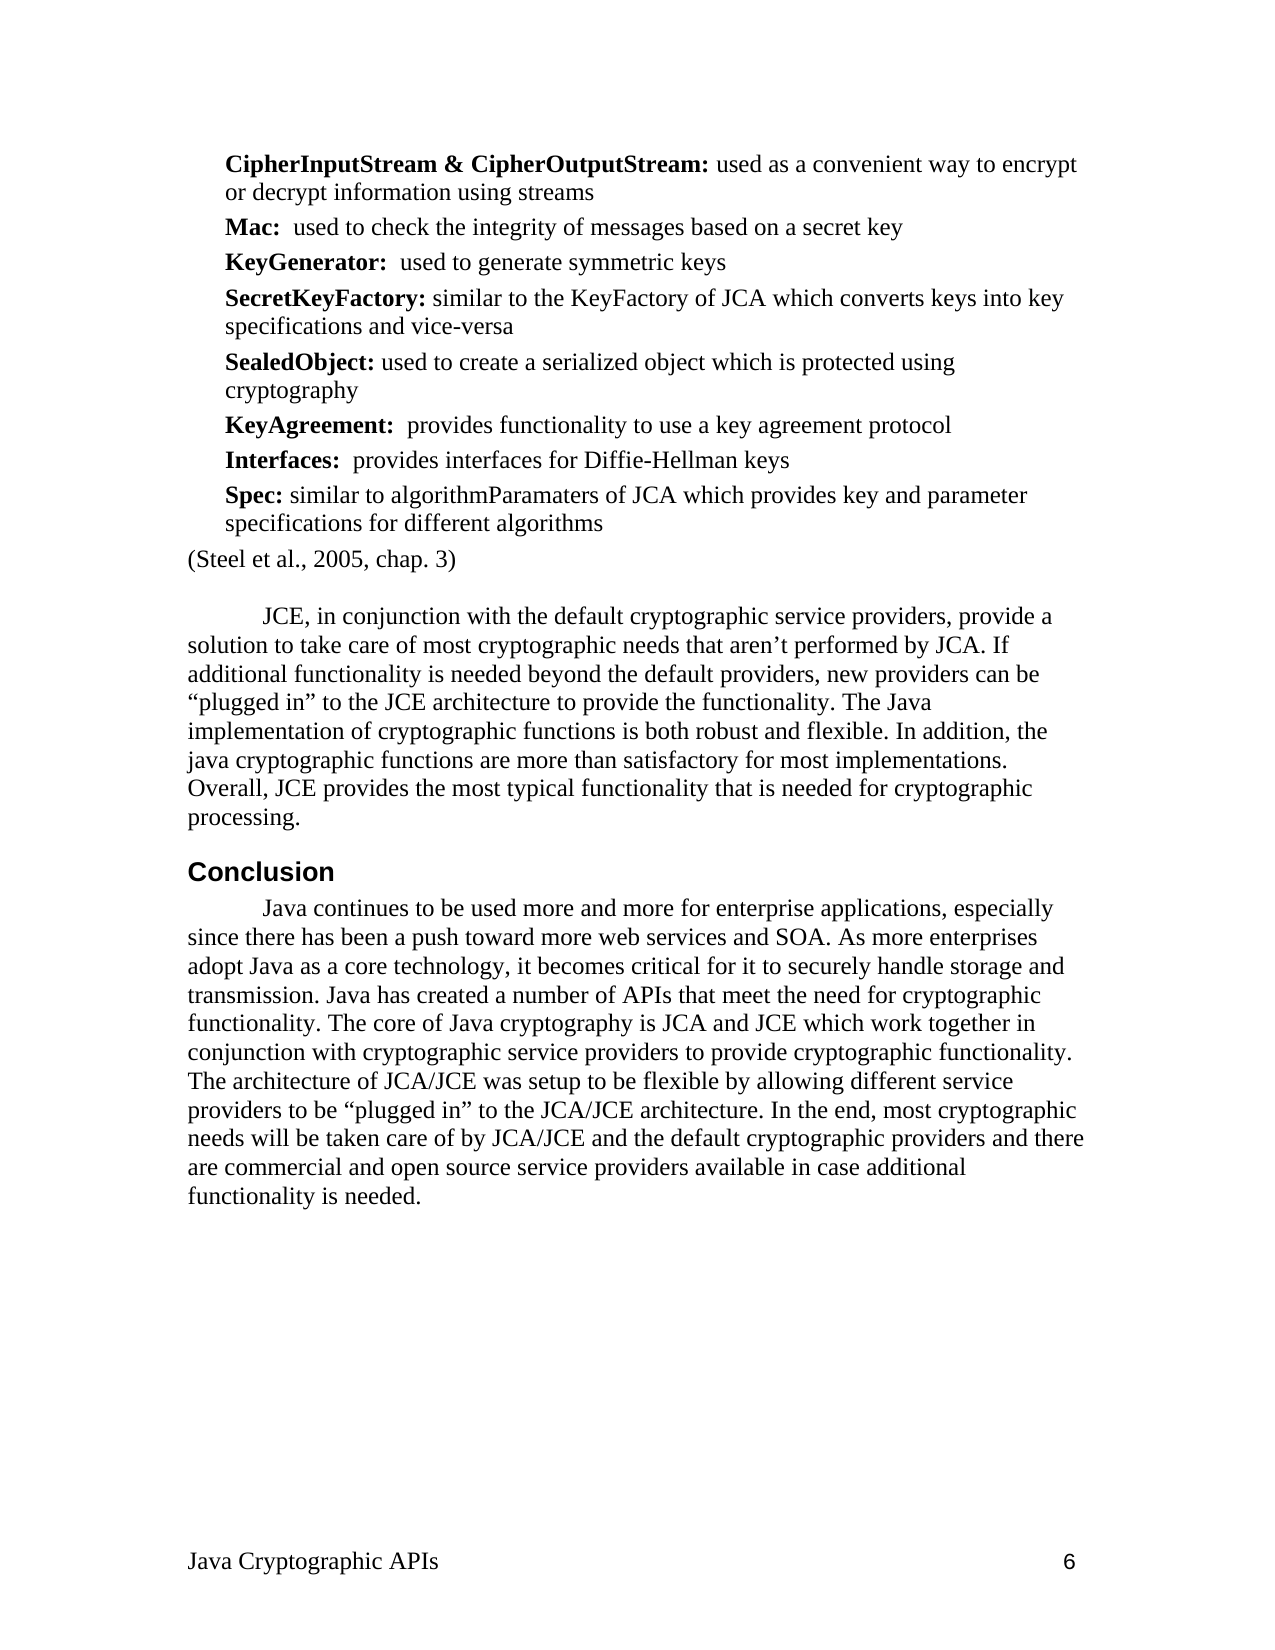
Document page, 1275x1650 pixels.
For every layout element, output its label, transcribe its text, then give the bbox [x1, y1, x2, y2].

subtitle Java continues to be used more and more for enterprise applications, especially since there has been a push toward more web services and SOA. As more enterprises adopt Java as a core technology, it becomes critical for it to securely handle storage and transmission. Java has created a number of APIs that meet the need for cryptographic functionality. The core of Java cryptography is JCA and JCE which work together in conjunction with cryptographic service providers to provide cryptographic functionality. The architecture of JCA/JCE was setup to be flexible by allowing different service providers to be “plugged in” to the JCA/JCE architecture. In the end, most cryptographic needs will be taken care of by JCA/JCE and the default cryptographic providers and there are commercial and open source service providers available in case additional functionality is needed. [187, 893, 1087, 1210]
subtitle SecretKeyFactory: similar to the KeyFactory of JCA which converts keys into key specifications and vice-versa [225, 283, 1085, 341]
subtitle Conclusion [187, 856, 1056, 887]
text KeyAgreement: provides functionality to use a key agreement protocol [225, 410, 1056, 438]
subtitle JCE, in conjunction with the default cryptographic service providers, provide a solution to take care of most cryptographic needs that aren’t performed by JCA. If additional functionality is needed beyond the default providers, new providers can be “plugged in” to the JCE architecture to provide the functionality. The Java implementation of cryptographic functions is both robust and flexible. In addition, the java cryptographic functions are more than satisfactory for most implementations. [187, 601, 1055, 774]
text CipherInputStream & CipherOutputStream: used as a convenient way to encrypt or decrypt information using streams [225, 151, 1085, 206]
text Interfaces: provides interfaces for Diffie-Hellman keys [225, 445, 1056, 473]
subtitle Spec: similar to algorithmParamaters of JCA which provides key and parameter specifications for different algorithms [225, 481, 1056, 537]
subtitle SealedObject: used to create a serialized object which is protected using cryptography [225, 348, 1056, 404]
text KeyGenerator: used to generate symmetric keys [225, 247, 1056, 276]
subtitle Mac: used to check the integrity of messages based on a secret key [225, 212, 1056, 241]
subtitle Overall, JCE provides the most typical functionality that is needed for cryptographic processing. [187, 774, 1035, 831]
subtitle (Steel et al., 2005, chap. 3) [187, 544, 1056, 572]
